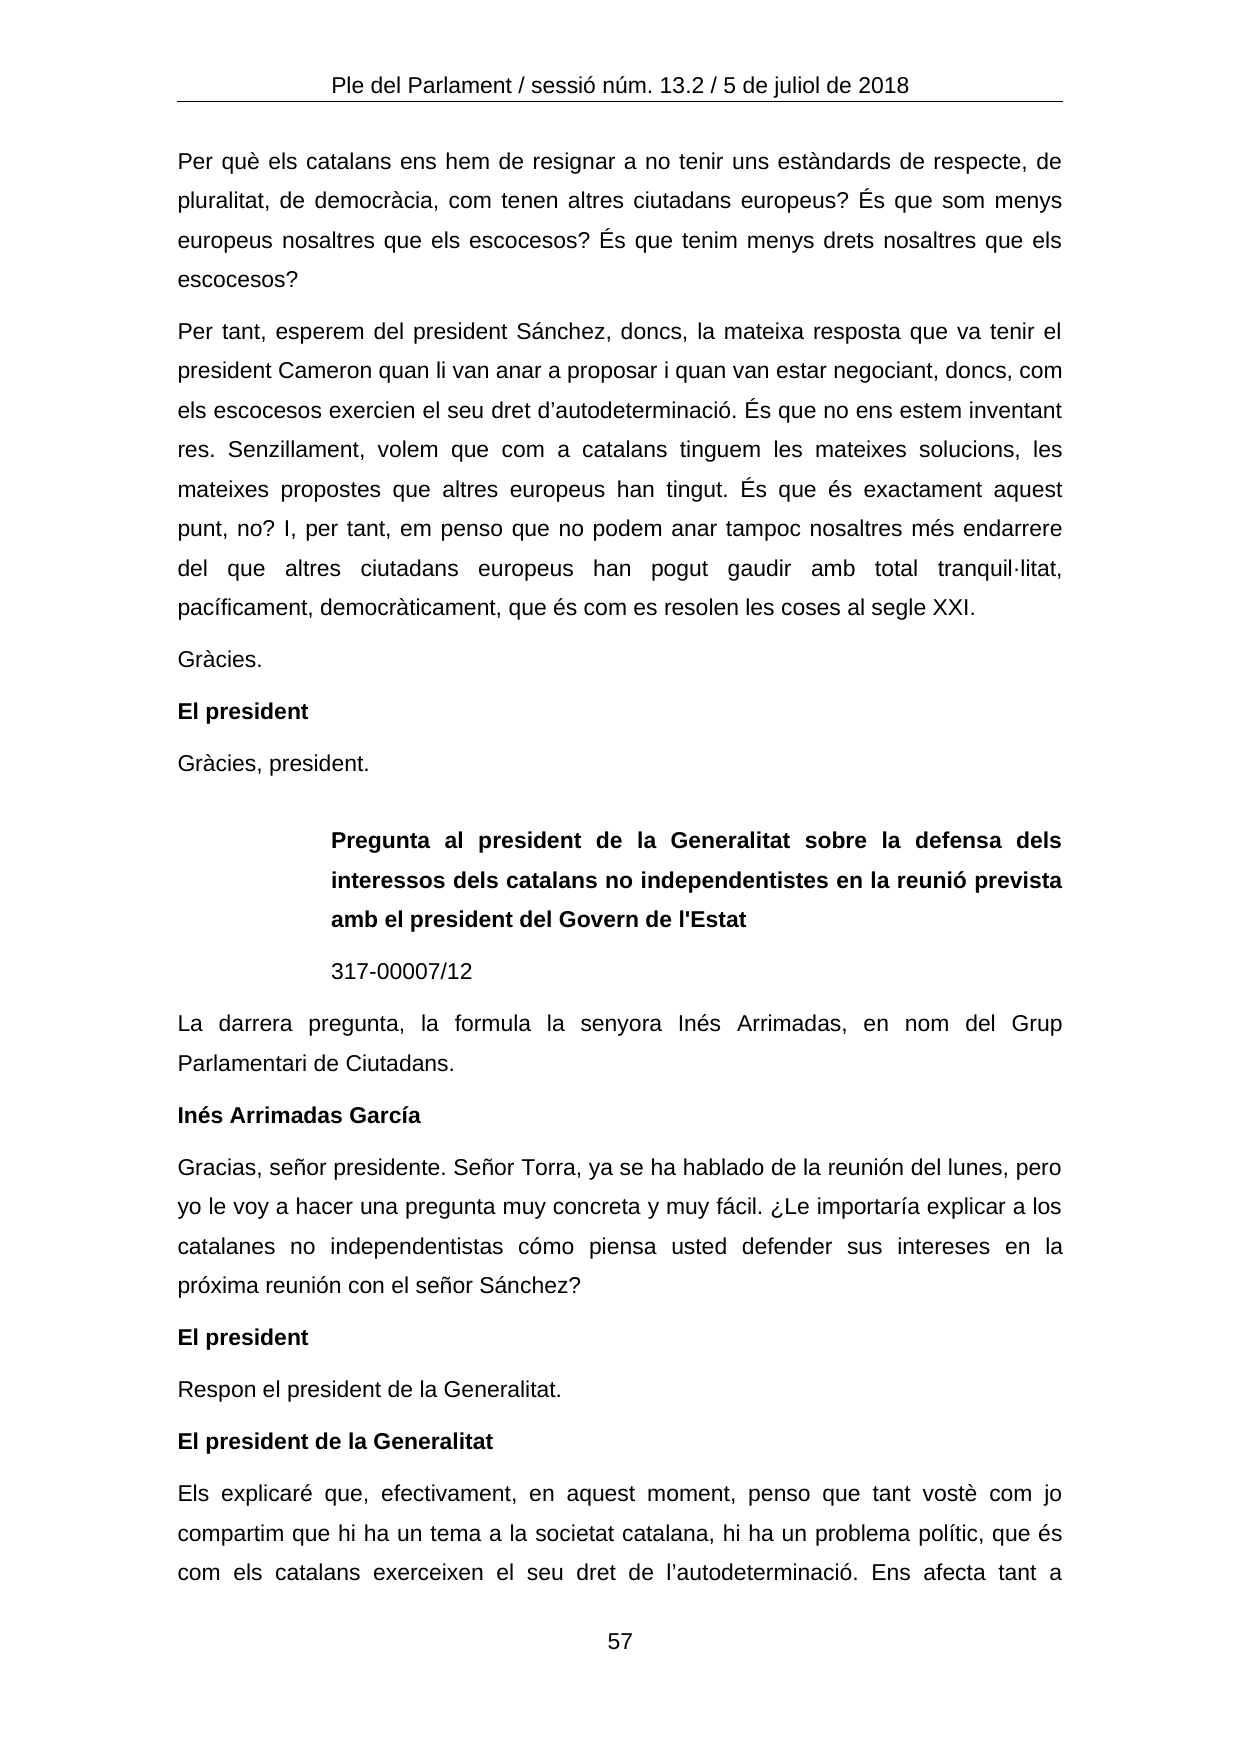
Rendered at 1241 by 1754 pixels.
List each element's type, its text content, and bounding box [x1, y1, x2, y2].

text Respon el president de la Generalitat. [177, 1376, 1063, 1402]
text 317-00007/12 [331, 958, 1063, 984]
text El president de la Generalitat [177, 1428, 1063, 1454]
text Gracias, señor presidente. Señor Torra, ya se ha hablado de la reunión del lunes, pero yo le voy a hacer una pregunta muy concreta y muy fácil. ¿Le importaría explicar a los catalanes no independentistas cómo piensa usted defender sus intereses en la próxima reunión con el señor Sánchez? [177, 1154, 1063, 1298]
text Inés Arrimadas García [177, 1102, 1063, 1128]
text Pregunta al president de la Generalitat sobre la defensa dels interessos dels catalans no independentistes en la reunió prevista amb el president del Govern de l'Estat [331, 827, 1063, 933]
text Gràcies, president. [177, 750, 1063, 777]
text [177, 148, 1063, 292]
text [177, 1480, 1063, 1585]
text La darrera pregunta, la formula la senyora Inés Arrimadas, en nom del Grup Parlamentari de Ciutadans. [177, 1010, 1063, 1076]
text Per tant, esperem del president Sánchez, doncs, la mateixa resposta que va tenir el president Cameron quan li van anar a proposar i quan van estar negociant, doncs, com els escocesos exercien el seu dret d’autodeterminació. És que no ens estem inventant res. Senzillament, volem que com a catalans tinguem les mateixes solucions, les mateixes propostes que altres europeus han tingut. És que és exactament aquest punt, no? I, per tant, em penso que no podem anar tampoc nosaltres més endarrere del que altres ciutadans europeus han pogut gaudir amb total tranquil·litat, pacíficament, democràticament, que és com es resolen les coses al segle XXI. [177, 318, 1063, 621]
text El president [177, 698, 1063, 725]
text El president [177, 1324, 1063, 1350]
text Gràcies. [177, 646, 1063, 673]
